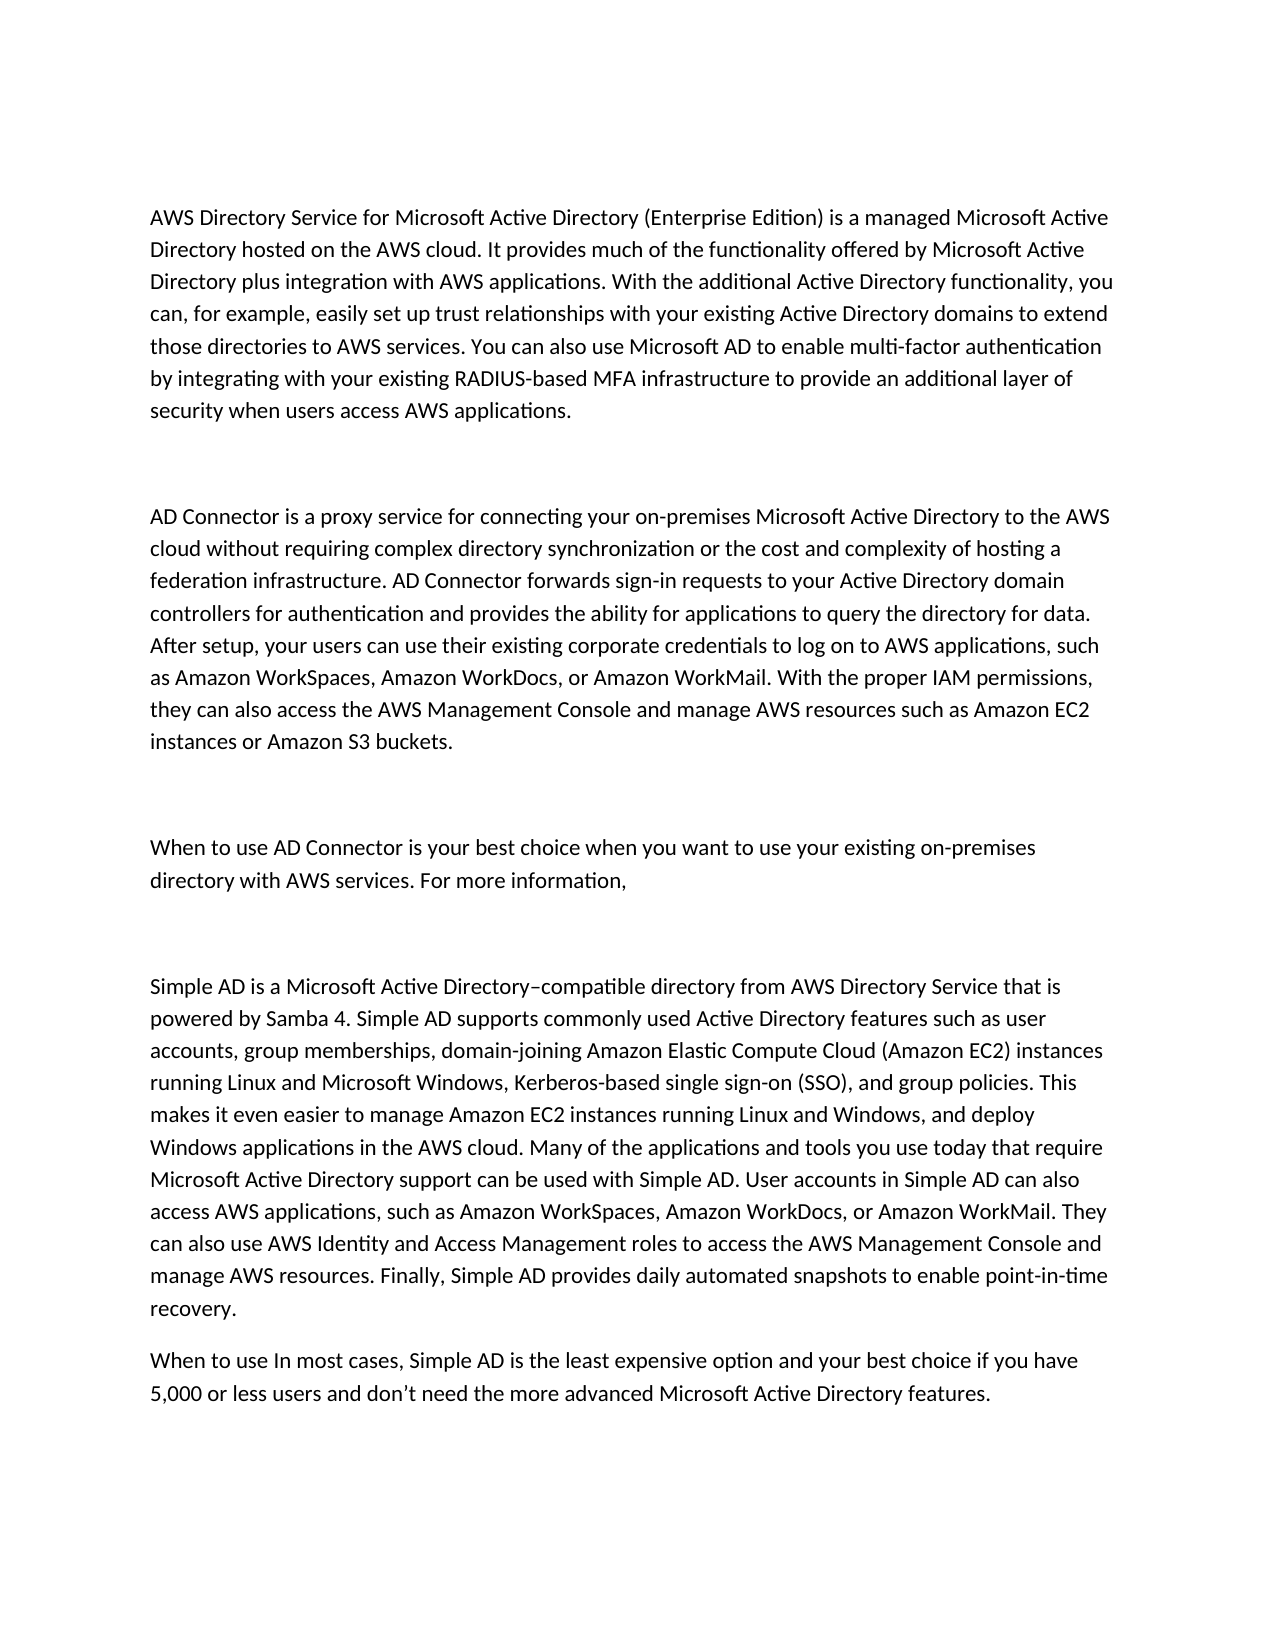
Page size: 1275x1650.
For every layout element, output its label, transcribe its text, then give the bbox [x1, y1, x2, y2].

text AWS Directory Service for Microsoft Active Directory (Enterprise Edition) is a managed Microsoft Active Directory hosted on the AWS cloud. It provides much of the functionality offered by Microsoft Active Directory plus integration with AWS applications. With the additional Active Directory functionality, you can, for example, easily set up trust relationships with your existing Active Directory domains to extend those directories to AWS services. You can also use Microsoft AD to enable multi-factor authentication by integrating with your existing RADIUS-based MFA infrastructure to provide an additional layer of security when users access AWS applications. [150, 203, 1125, 424]
text Simple AD is a Microsoft Active Directory–compatible directory from AWS Directory Service that is powered by Samba 4. Simple AD supports commonly used Active Directory features such as user accounts, group memberships, domain-joining Amazon Elastic Compute Cloud (Amazon EC2) instances running Linux and Microsoft Windows, Kerberos-based single sign-on (SSO), and group policies. This makes it even easier to manage Amazon EC2 instances running Linux and Windows, and deploy Windows applications in the AWS cloud. Many of the applications and tools you use today that require Microsoft Active Directory support can be used with Simple AD. User accounts in Simple AD can also access AWS applications, such as Amazon WorkSpaces, Amazon WorkDocs, or Amazon WorkMail. They can also use AWS Identity and Access Management roles to access the AWS Management Console and manage AWS resources. Finally, Simple AD provides daily automated snapshots to enable point-in-time recovery. [150, 972, 1125, 1322]
text When to use In most cases, Simple AD is the least expensive option and your best choice if you have 5,000 or less users and don’t need the more advanced Microsoft Active Directory features. [150, 1347, 1125, 1407]
text AD Connector is a proxy service for connecting your on-premises Microsoft Active Directory to the AWS cloud without requiring complex directory synchronization or the cost and complexity of hosting a federation infrastructure. AD Connector forwards sign-in requests to your Active Directory domain controllers for authentication and provides the ability for applications to query the directory for data. After setup, your users can use their existing corporate credentials to log on to AWS applications, such as Amazon WorkSpaces, Amazon WorkDocs, or Amazon WorkMail. With the proper IAM permissions, they can also access the AWS Management Console and manage AWS resources such as Amazon EC2 instances or Amazon S3 buckets. [150, 502, 1125, 756]
text When to use AD Connector is your best choice when you want to use your existing on-premises directory with AWS services. For more information, [150, 833, 1125, 894]
